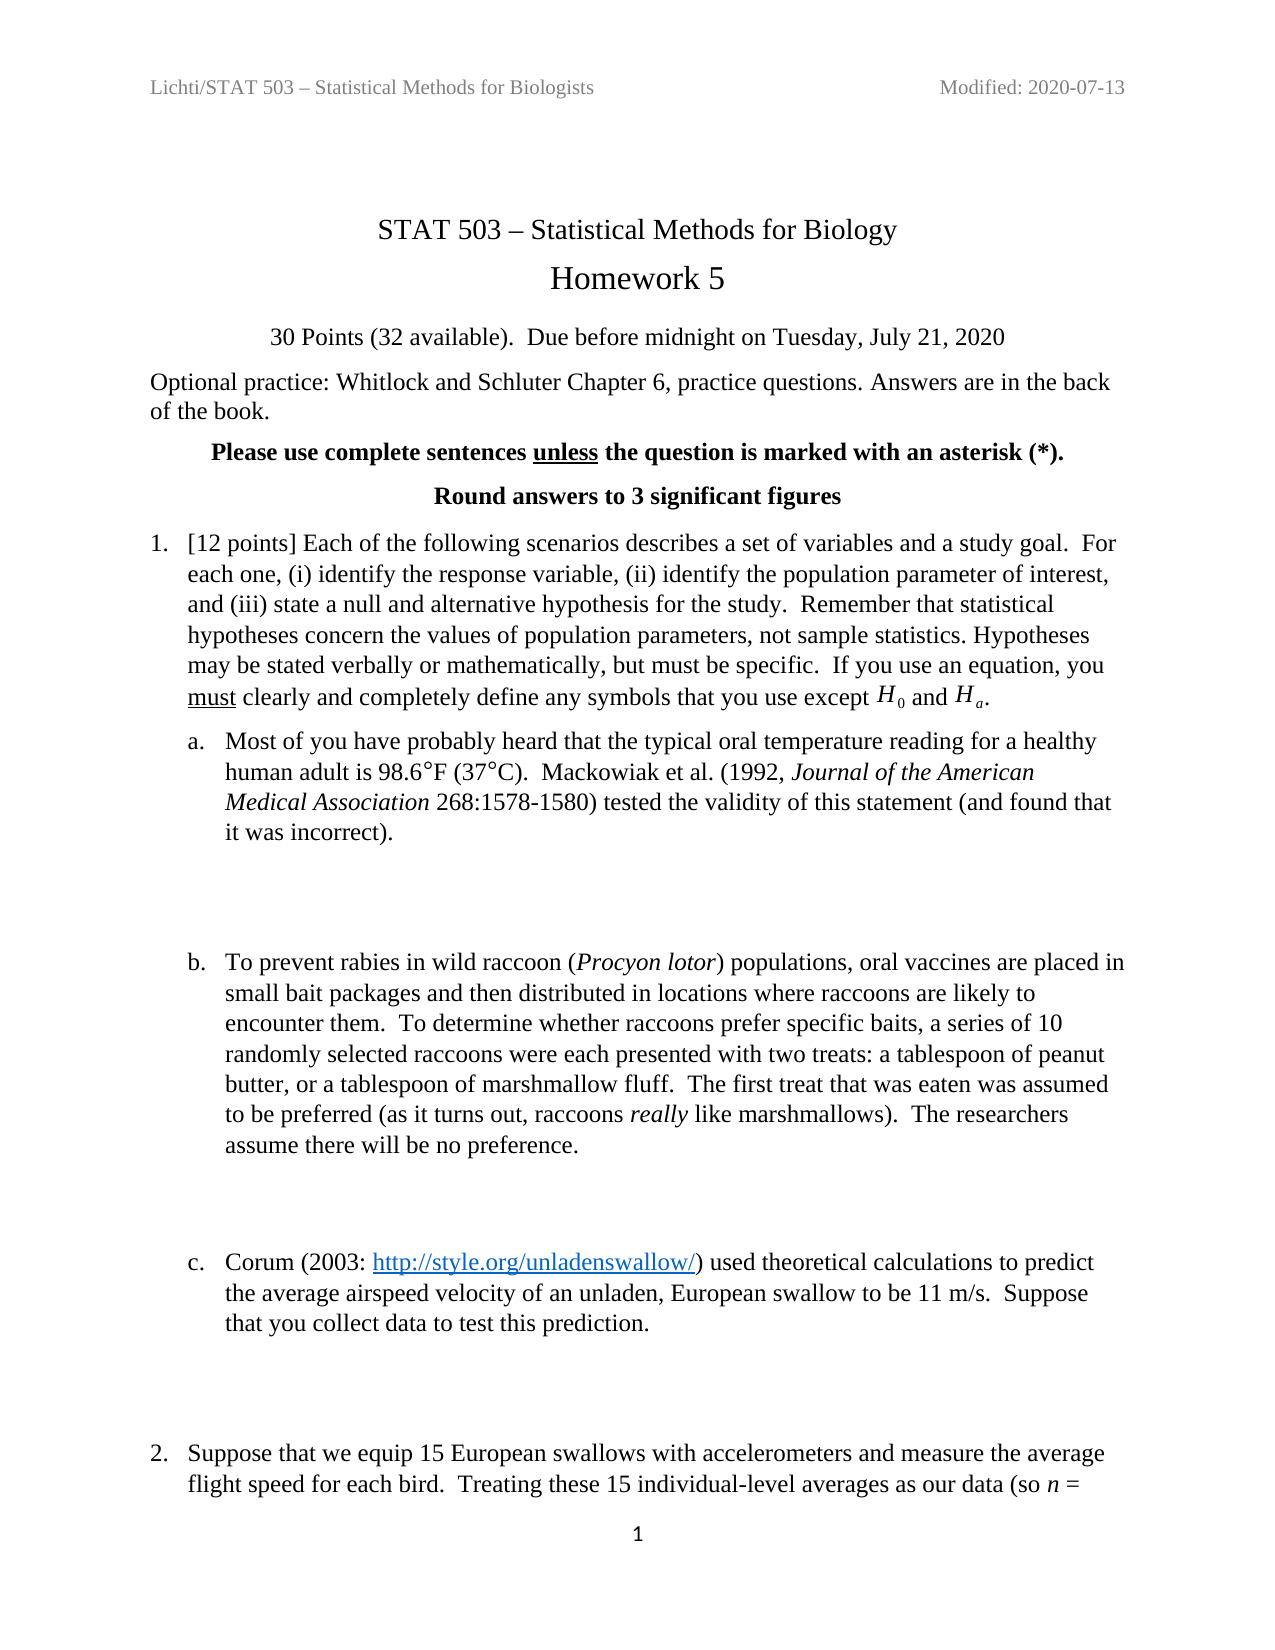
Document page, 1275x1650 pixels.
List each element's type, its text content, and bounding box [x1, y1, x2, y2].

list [150, 1438, 1125, 1498]
text Please use complete sentences unless the question is marked with an asterisk (*). [150, 437, 1125, 466]
text Homework 5 [150, 258, 1125, 297]
text Round answers to 3 significant figures [150, 481, 1125, 509]
text STAT 503 – Statistical Methods for Biology [150, 212, 1125, 246]
text Optional practice: Whitlock and Schluter Chapter 6, practice questions. Answers are in the back of the book. [150, 367, 1125, 425]
list To prevent rabies in wild raccoon (Procyon lotor) populations, oral vaccines are placed in small bait packages and then distributed in locations where raccoons are likely to encounter them. To determine whether raccoons prefer specific baits, a series of 10 randomly selected raccoons were each presented with two treats: a tablespoon of peanut butter, or a tablespoon of marshmallow fluff. The first treat that was eaten was assumed to be preferred (as it turns out, raccoons really like marshmallows). The researchers assume there will be no preference. [187, 947, 1125, 1159]
list Corum (2003: http://style.org/unladenswallow/) used theoretical calculations to predict the average airspeed velocity of an unladen, European swallow to be 11 m/s. Suppose that you collect data to test this prediction. [187, 1247, 1125, 1337]
list [12 points] Each of the following scenarios describes a set of variables and a study goal. For each one, (i) identify the response variable, (ii) identify the population parameter of interest, and (iii) state a null and alternative hypothesis for the study. Remember that statistical hypotheses concern the values of population parameters, not sample statistics. Hypotheses may be stated verbally or mathematically, but must be specific. If you use an equation, you must clearly and completely define any symbols that you use except and . [150, 528, 1125, 712]
text 30 Points (32 available). Due before midnight on Tuesday, July 21, 2020 [150, 322, 1125, 351]
list Most of you have probably heard that the typical oral temperature reading for a healthy human adult is 98.6F (37C). Mackowiak et al. (1992, Journal of the American Medical Association 268:1578-1580) tested the validity of this statement (and found that it was incorrect). [187, 726, 1125, 846]
